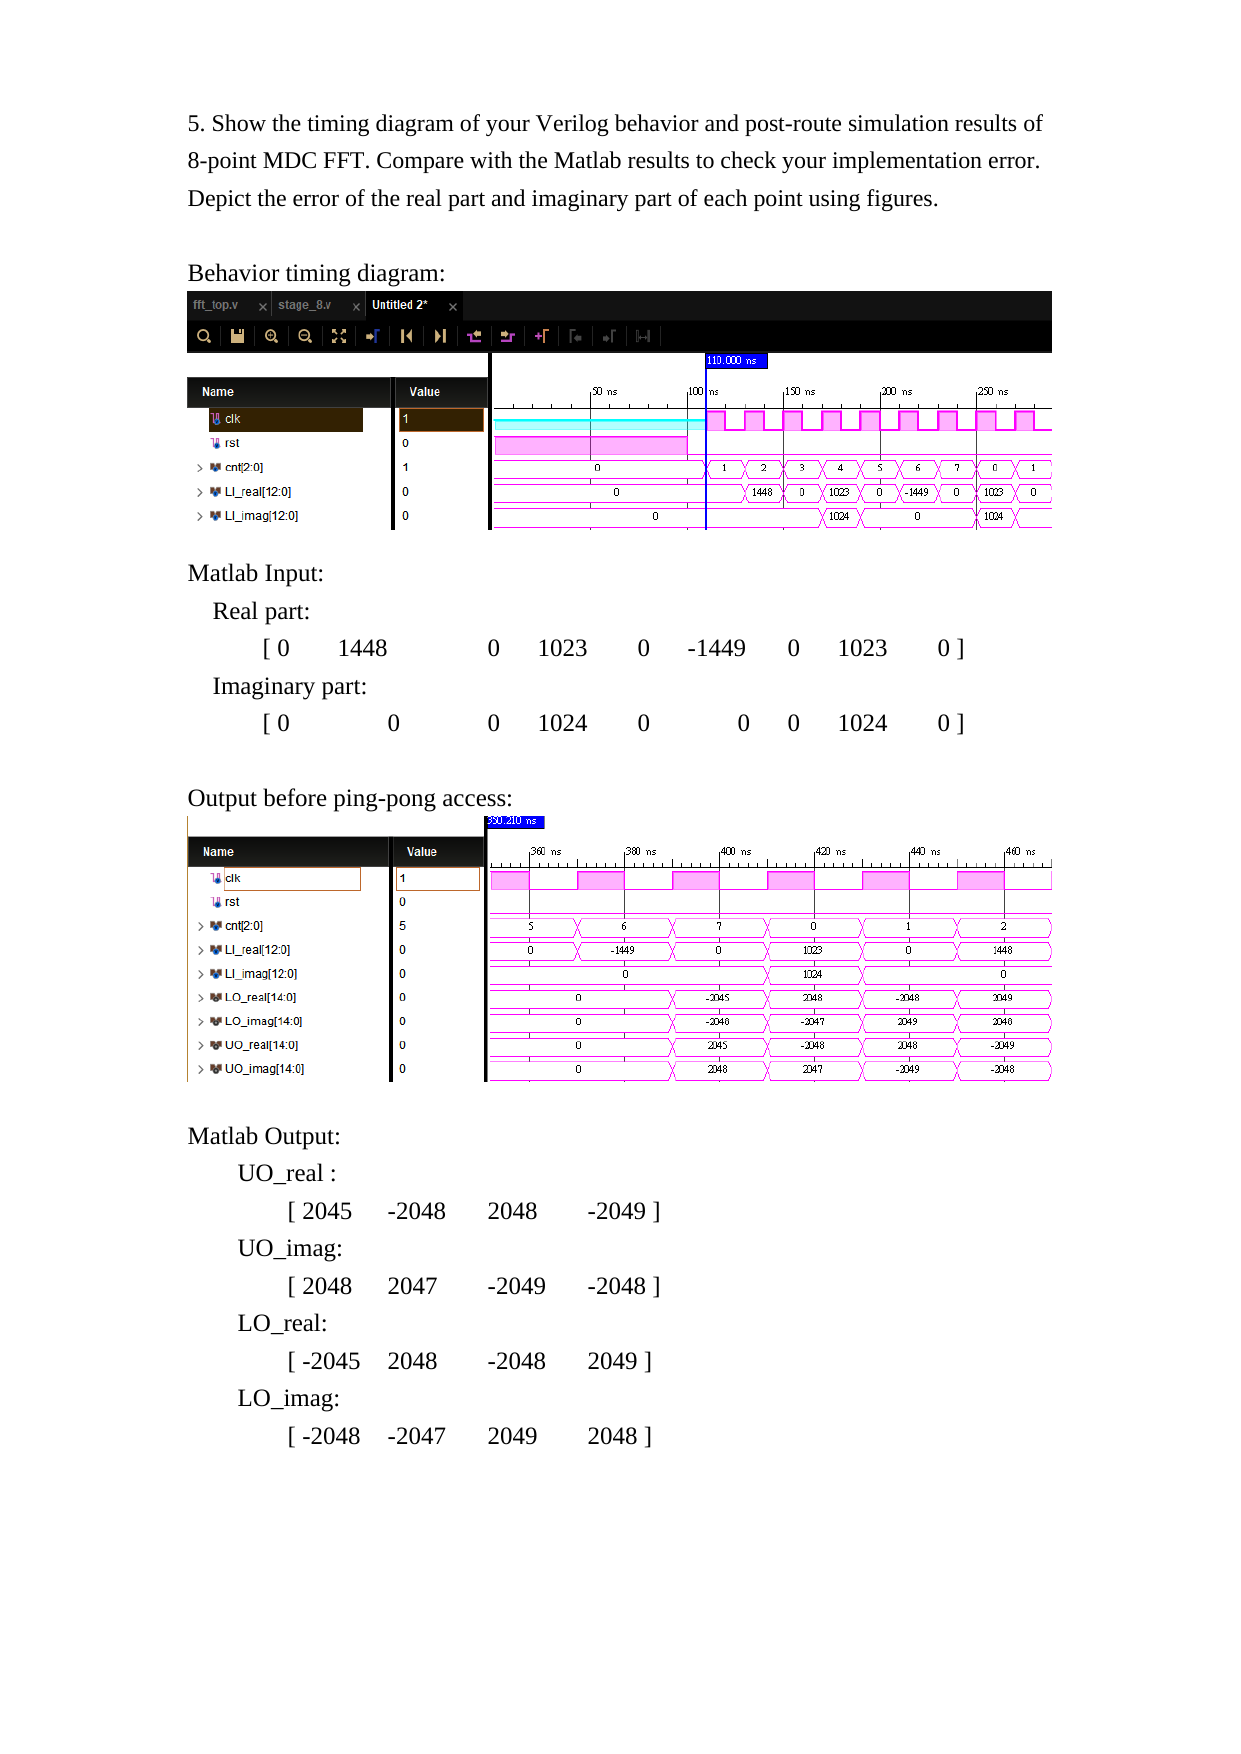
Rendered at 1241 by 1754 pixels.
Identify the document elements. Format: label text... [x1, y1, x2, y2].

text LO_imag: [187, 1379, 1053, 1417]
text [ 0 1448 0 1023 0 -1449 0 1023 0 ] [212, 629, 1053, 667]
text [ -2048 -2047 2049 2048 ] [187, 1417, 1053, 1454]
text Matlab Input: [187, 554, 1053, 592]
text LO_real: [187, 1304, 1053, 1342]
picture [187, 816, 1052, 1082]
text Real part: [212, 592, 1053, 629]
text UO_imag: [187, 1229, 1053, 1267]
text 5. Show the timing diagram of your Verilog behavior and post-route simulation results of 8-point MDC FFT. Compare with the Matlab results to check your implementation error. Depict the error of the real part and imaginary part of each point using figures. [187, 104, 1053, 217]
text UO_real : [187, 1154, 1053, 1192]
text Output before ping-pong access: [187, 779, 1053, 817]
text [ 2045 -2048 2048 -2049 ] [187, 1192, 1053, 1229]
text Matlab Output: [187, 1117, 1053, 1154]
text Behavior timing diagram: [187, 254, 1053, 292]
text Imaginary part: [212, 667, 1053, 704]
text [ 0 0 0 1024 0 0 0 1024 0 ] [212, 704, 1053, 742]
text [ -2045 2048 -2048 2049 ] [187, 1342, 1053, 1379]
picture [187, 291, 1052, 530]
text [ 2048 2047 -2049 -2048 ] [187, 1267, 1053, 1304]
